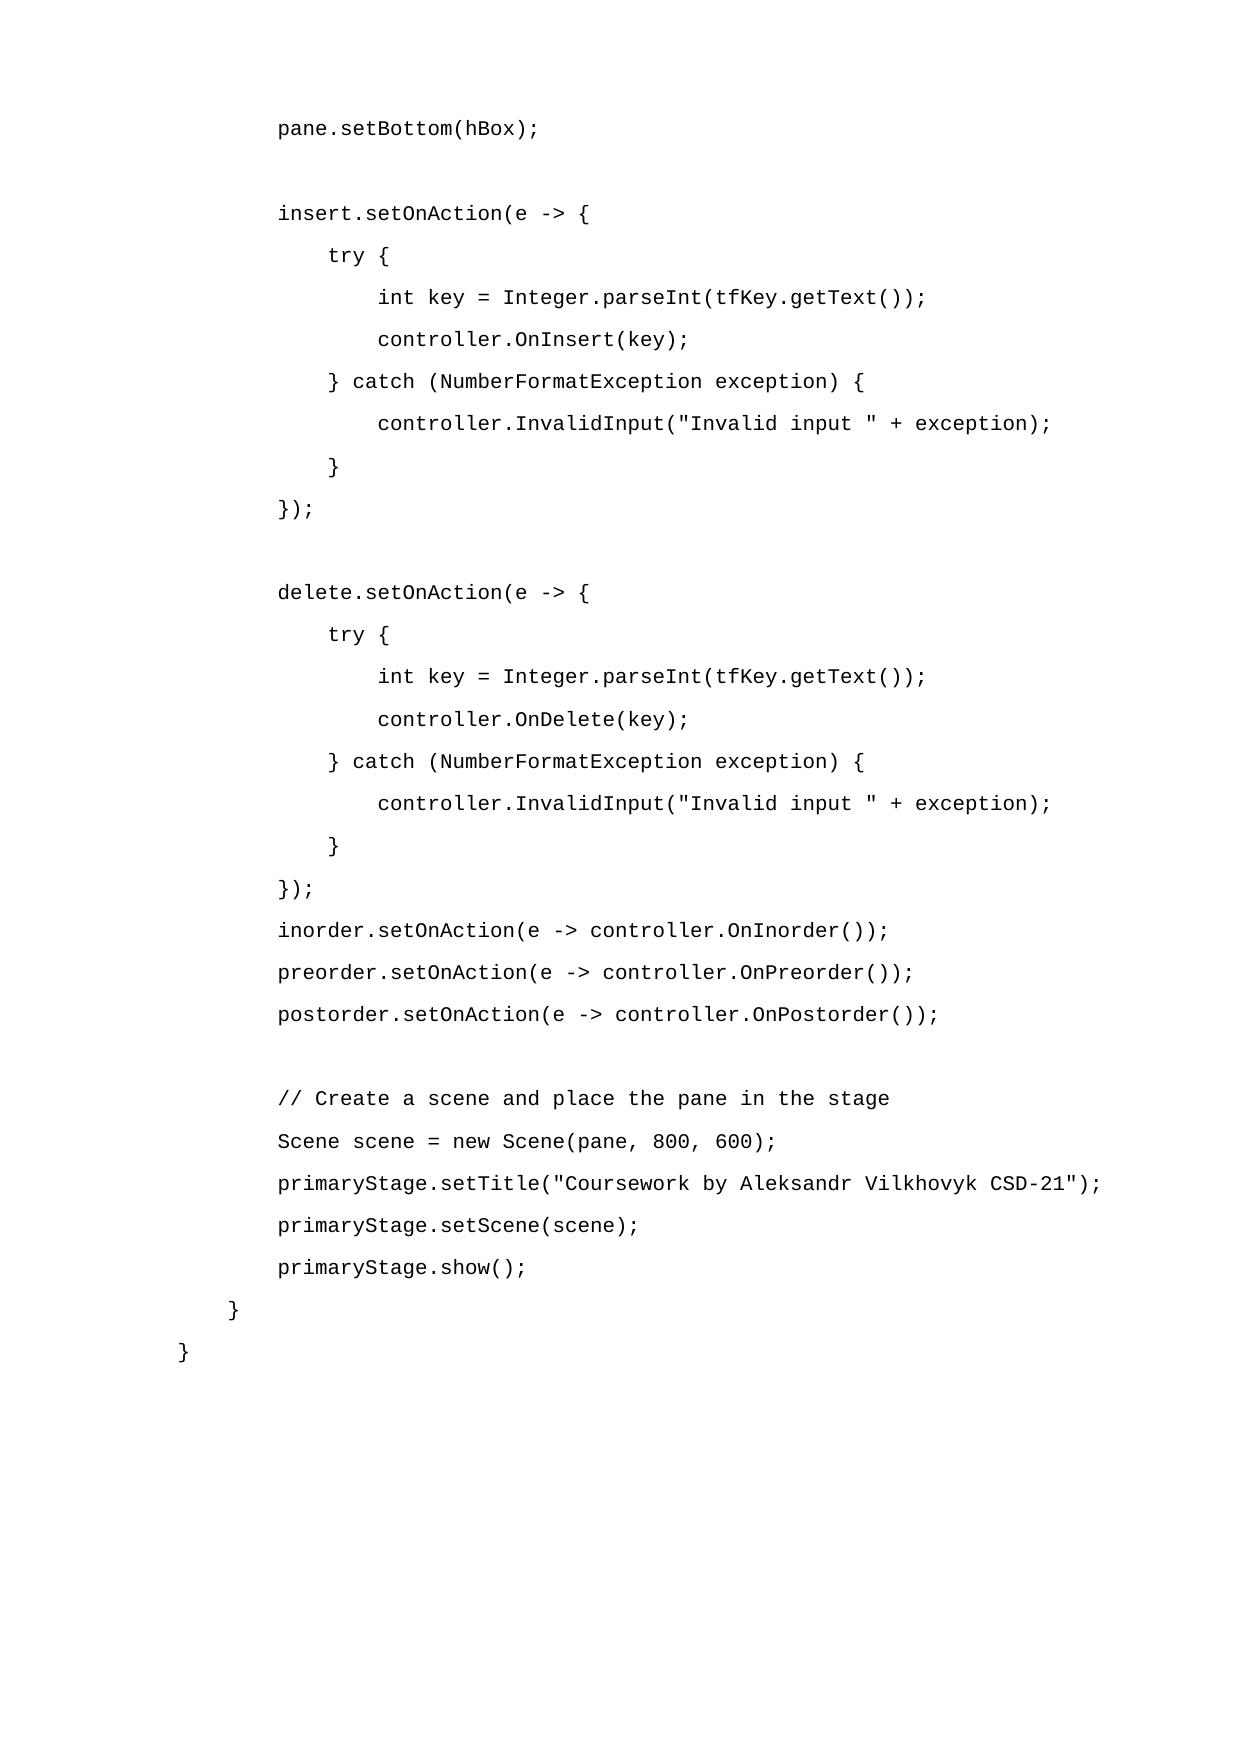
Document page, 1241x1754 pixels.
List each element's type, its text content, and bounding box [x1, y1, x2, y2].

text pane.setBottom(hBox); [177, 118, 1152, 142]
text insert.setOnAction(e -> { [177, 202, 1152, 226]
text try { [177, 245, 1152, 268]
text postorder.setOnAction(e -> controller.OnPostorder()); [177, 1004, 1152, 1028]
text inorder.setOnAction(e -> controller.OnInorder()); [177, 920, 1152, 943]
text primaryStage.setTitle("Coursework by Aleksandr Vilkhovyk CSD-21"); [177, 1173, 1152, 1196]
text }); [177, 498, 1152, 521]
text } [177, 835, 1152, 859]
text } catch (NumberFormatException exception) { [177, 371, 1152, 395]
text controller.InvalidInput("Invalid input " + exception); [177, 413, 1152, 437]
text int key = Integer.parseInt(tfKey.getText()); [177, 287, 1152, 311]
text delete.setOnAction(e -> { [177, 582, 1152, 606]
text try { [177, 624, 1152, 648]
text } [177, 1342, 1152, 1365]
text // Create a scene and place the pane in the stage [177, 1088, 1152, 1112]
text controller.OnInsert(key); [177, 329, 1152, 353]
text int key = Integer.parseInt(tfKey.getText()); [177, 667, 1152, 690]
text } [177, 1299, 1152, 1323]
text }); [177, 877, 1152, 901]
text primaryStage.show(); [177, 1257, 1152, 1281]
text } [177, 456, 1152, 479]
text primaryStage.setScene(scene); [177, 1215, 1152, 1239]
text } catch (NumberFormatException exception) { [177, 751, 1152, 774]
text preorder.setOnAction(e -> controller.OnPreorder()); [177, 962, 1152, 986]
text Scene scene = new Scene(pane, 800, 600); [177, 1131, 1152, 1154]
text controller.OnDelete(key); [177, 709, 1152, 732]
text controller.InvalidInput("Invalid input " + exception); [177, 793, 1152, 817]
